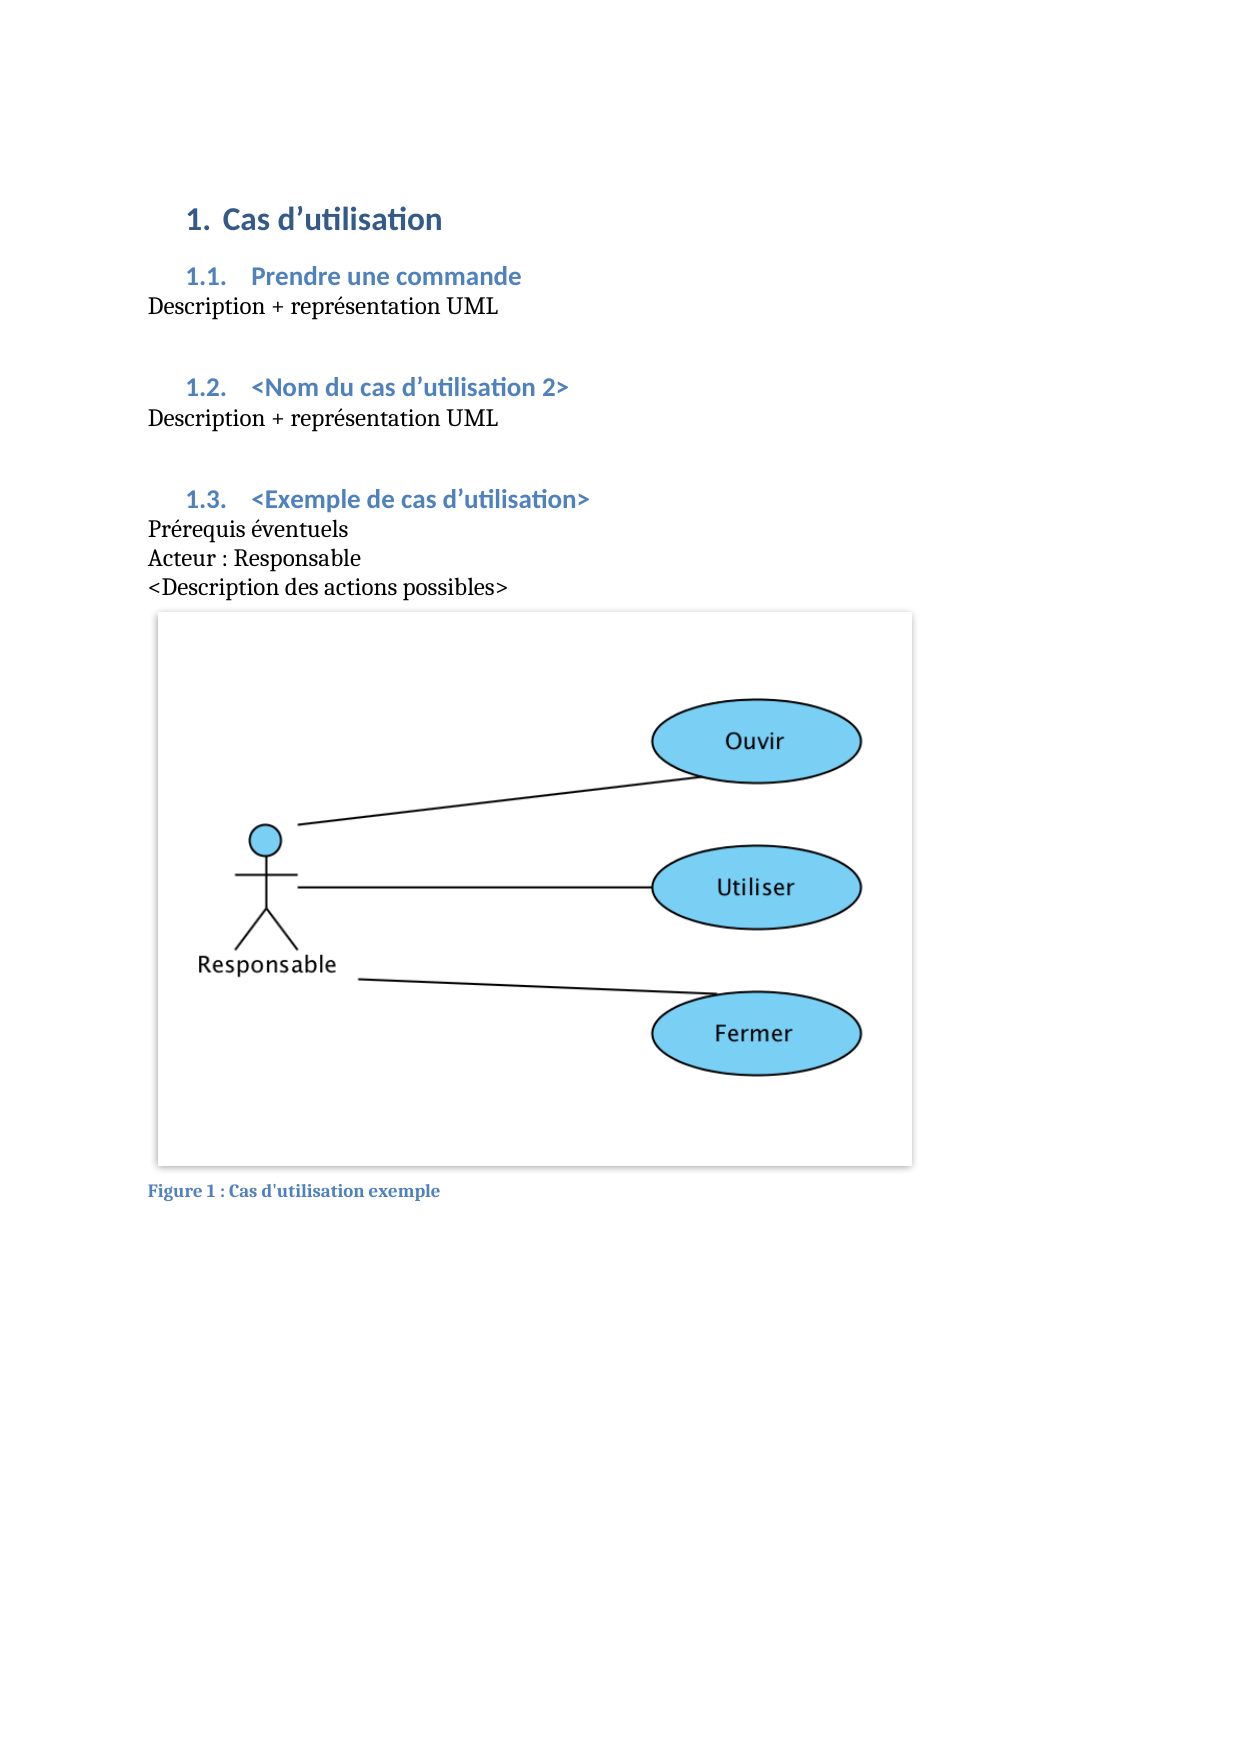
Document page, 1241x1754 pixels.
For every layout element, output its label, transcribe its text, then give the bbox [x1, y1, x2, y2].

text Description + représentation UML [148, 403, 1093, 432]
text Prérequis éventuels [148, 515, 1093, 544]
subtitle Prendre une commande [185, 259, 1093, 292]
subtitle <Exemple de cas d’utilisation> [185, 482, 1093, 515]
text <Description des actions possibles> [148, 572, 1093, 601]
text Description + représentation UML [148, 292, 1093, 321]
text Figure 1 : Cas d'utilisation exemple [148, 1180, 1093, 1202]
picture [173, 626, 898, 1151]
subtitle Cas d’utilisation [185, 198, 1093, 238]
text Acteur : Responsable [148, 544, 1093, 572]
subtitle <Nom du cas d’utilisation 2> [185, 371, 1093, 403]
